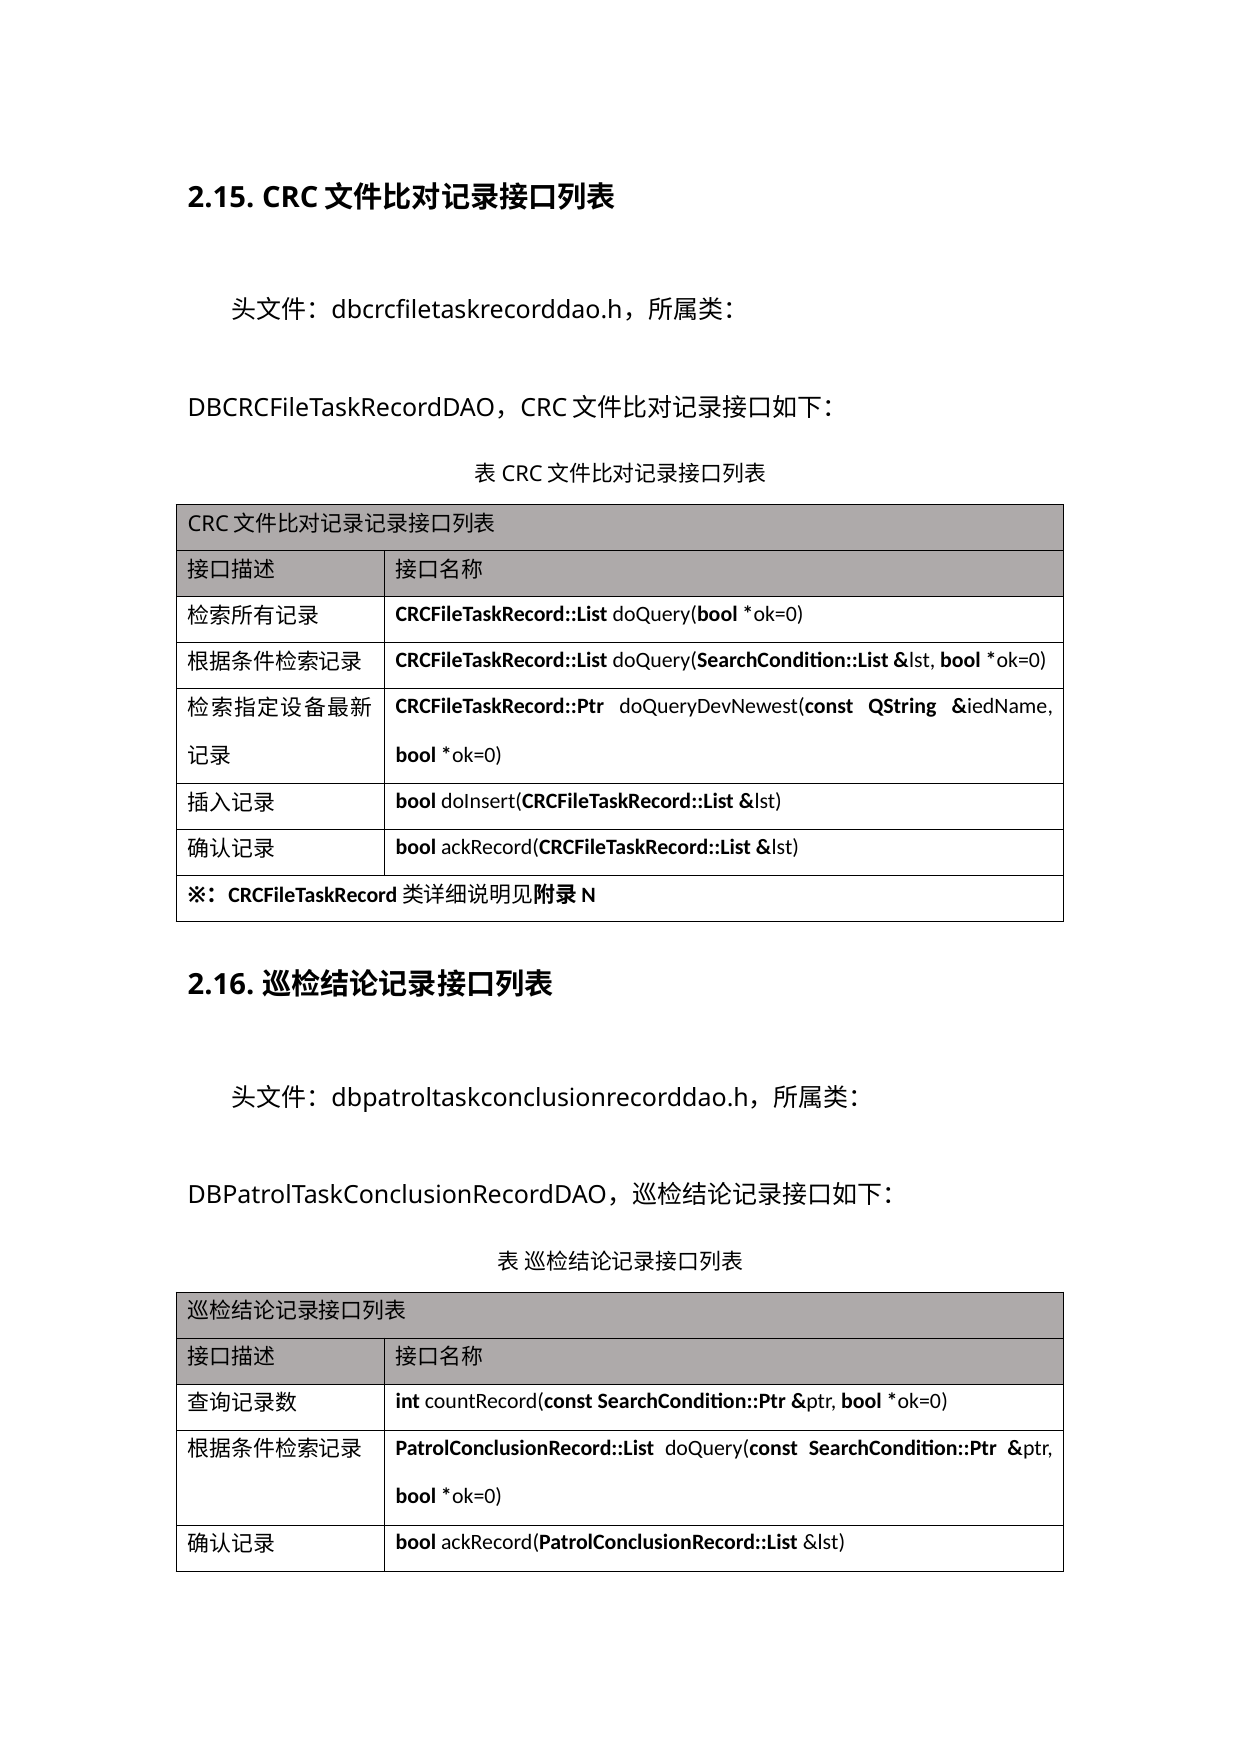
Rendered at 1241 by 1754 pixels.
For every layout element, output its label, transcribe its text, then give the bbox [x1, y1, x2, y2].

table_header CRC文件比对记录记录接口列表 [177, 505, 1063, 550]
table_cell ※：CRCFileTaskRecord类详细说明见附录N [177, 876, 1063, 921]
table_cell 根据条件检索记录 [177, 643, 384, 688]
text 表 CRC文件比对记录接口列表 [187, 456, 1053, 488]
table_cell 插入记录 [177, 784, 384, 829]
table_cell 确认记录 [177, 830, 384, 875]
subtitle 2.16. 巡检结论记录接口列表 [187, 949, 1053, 1014]
table_header 巡检结论记录接口列表 [177, 1293, 1063, 1338]
table_cell 接口名称 [385, 1339, 1063, 1384]
subtitle 2.15. CRC文件比对记录接口列表 [187, 162, 1053, 227]
table_cell 根据条件检索记录 [177, 1431, 384, 1524]
table_cell CRCFileTaskRecord::List doQuery(SearchCondition::List &lst, bool *ok=0) [385, 643, 1063, 688]
table_cell int countRecord(const SearchCondition::Ptr &ptr, bool *ok=0) [385, 1385, 1063, 1430]
table_cell bool doInsert(CRCFileTaskRecord::List &lst) [385, 784, 1063, 829]
text 头文件：dbpatroltaskconclusionrecorddao.h，所属类：DBPatrolTaskConclusionRecordDAO，巡检结论记录接口如下： [187, 1063, 1053, 1225]
text 表 巡检结论记录接口列表 [187, 1243, 1053, 1276]
table_cell 接口描述 [177, 1339, 384, 1384]
table_cell 确认记录 [177, 1526, 384, 1571]
table_cell bool ackRecord(PatrolConclusionRecord::List &lst) [385, 1526, 1063, 1571]
table_cell CRCFileTaskRecord::List doQuery(bool *ok=0) [385, 597, 1063, 642]
table_cell CRCFileTaskRecord::Ptr doQueryDevNewest(const QString &iedName, bool *ok=0) [385, 689, 1063, 783]
table_cell 接口名称 [385, 551, 1063, 596]
table_cell 检索指定设备最新记录 [177, 689, 384, 783]
table_cell 检索所有记录 [177, 597, 384, 642]
table_cell PatrolConclusionRecord::List doQuery(const SearchCondition::Ptr &ptr, bool *ok=0) [385, 1431, 1063, 1524]
table_cell 接口描述 [177, 551, 384, 596]
table_cell bool ackRecord(CRCFileTaskRecord::List &lst) [385, 830, 1063, 875]
text 头文件：dbcrcfiletaskrecorddao.h，所属类：DBCRCFileTaskRecordDAO，CRC文件比对记录接口如下： [187, 275, 1053, 438]
table_cell 查询记录数 [177, 1385, 384, 1430]
